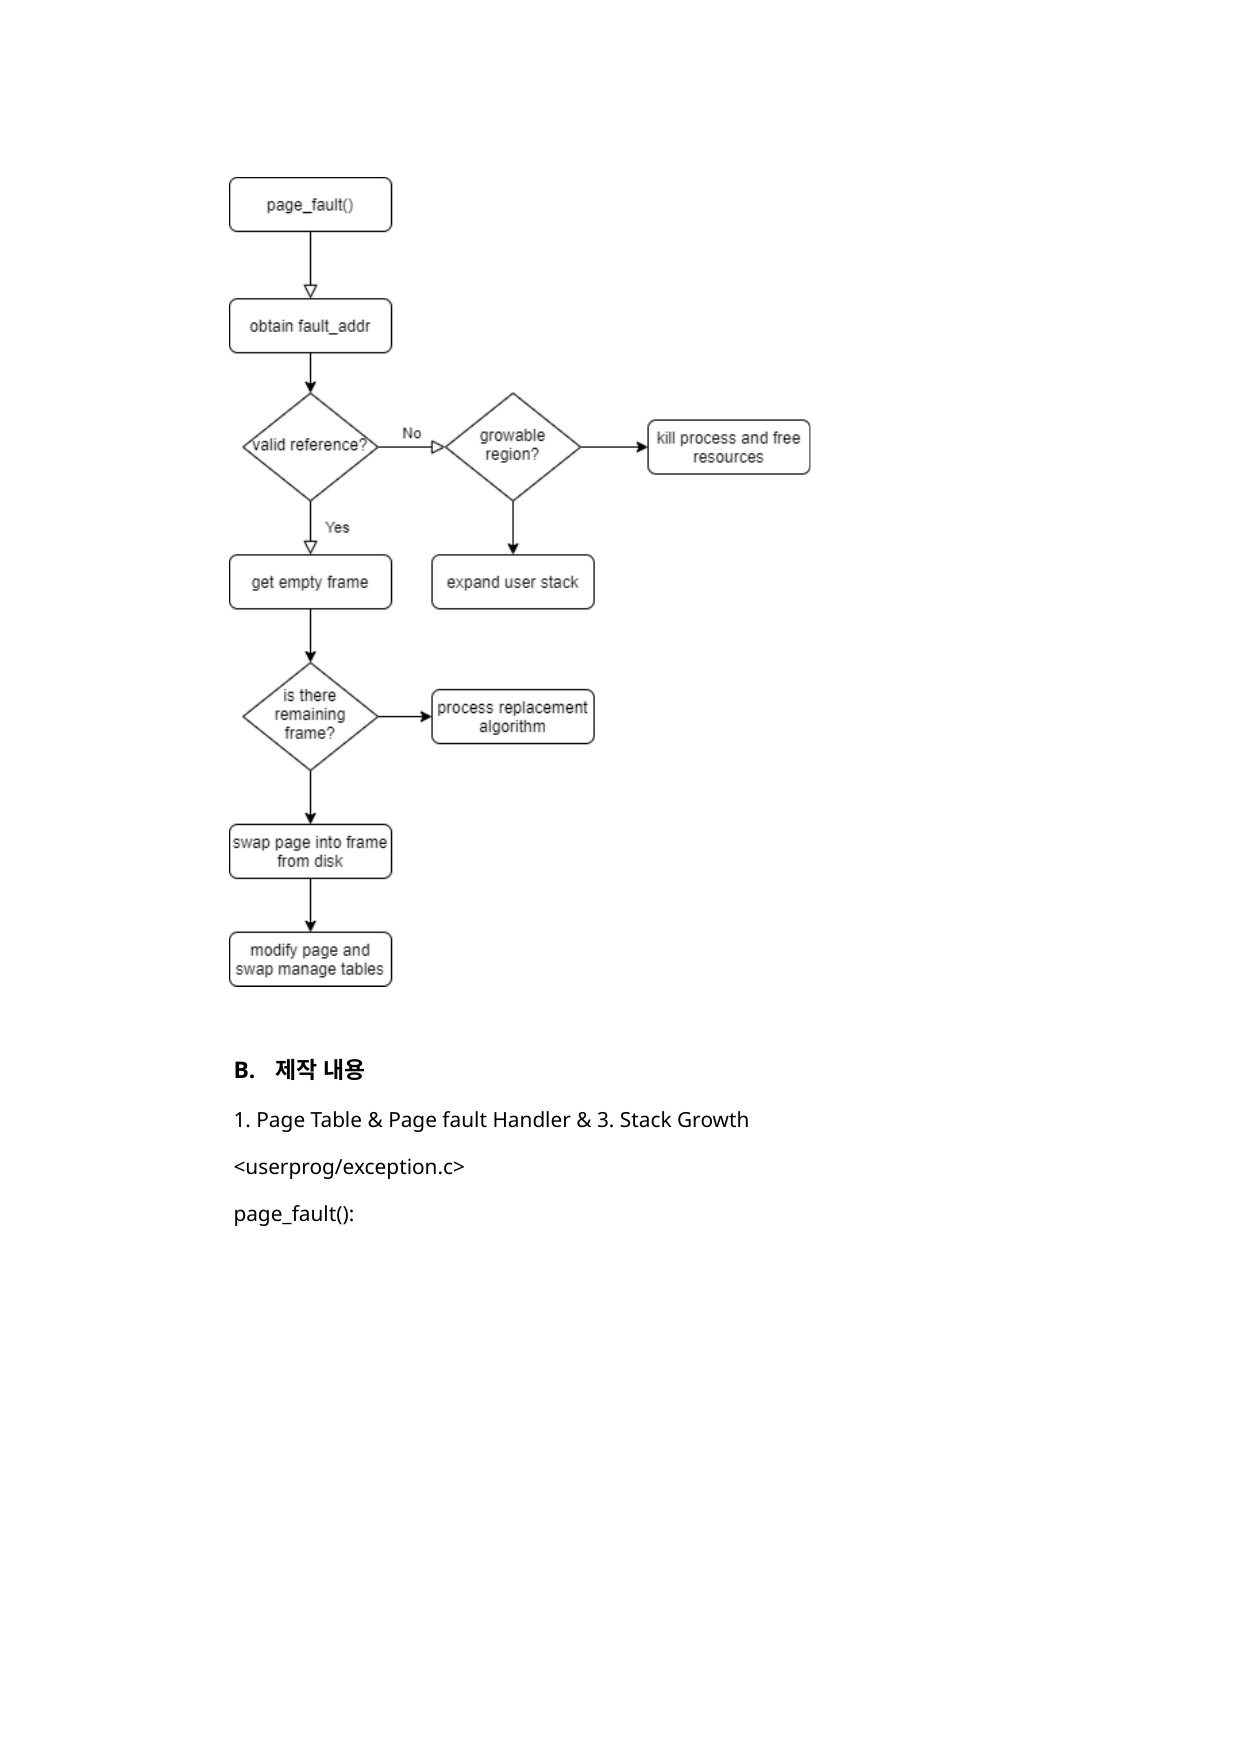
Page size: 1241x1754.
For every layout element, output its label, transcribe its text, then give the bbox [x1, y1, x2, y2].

picture [229, 177, 811, 987]
list 제작 내용 [233, 1052, 1090, 1086]
text 1. Page Table & Page fault Handler & 3. Stack Growth [233, 1105, 1090, 1133]
text <userprog/exception.c> [233, 1152, 1090, 1181]
text page_fault(): [233, 1199, 1090, 1228]
